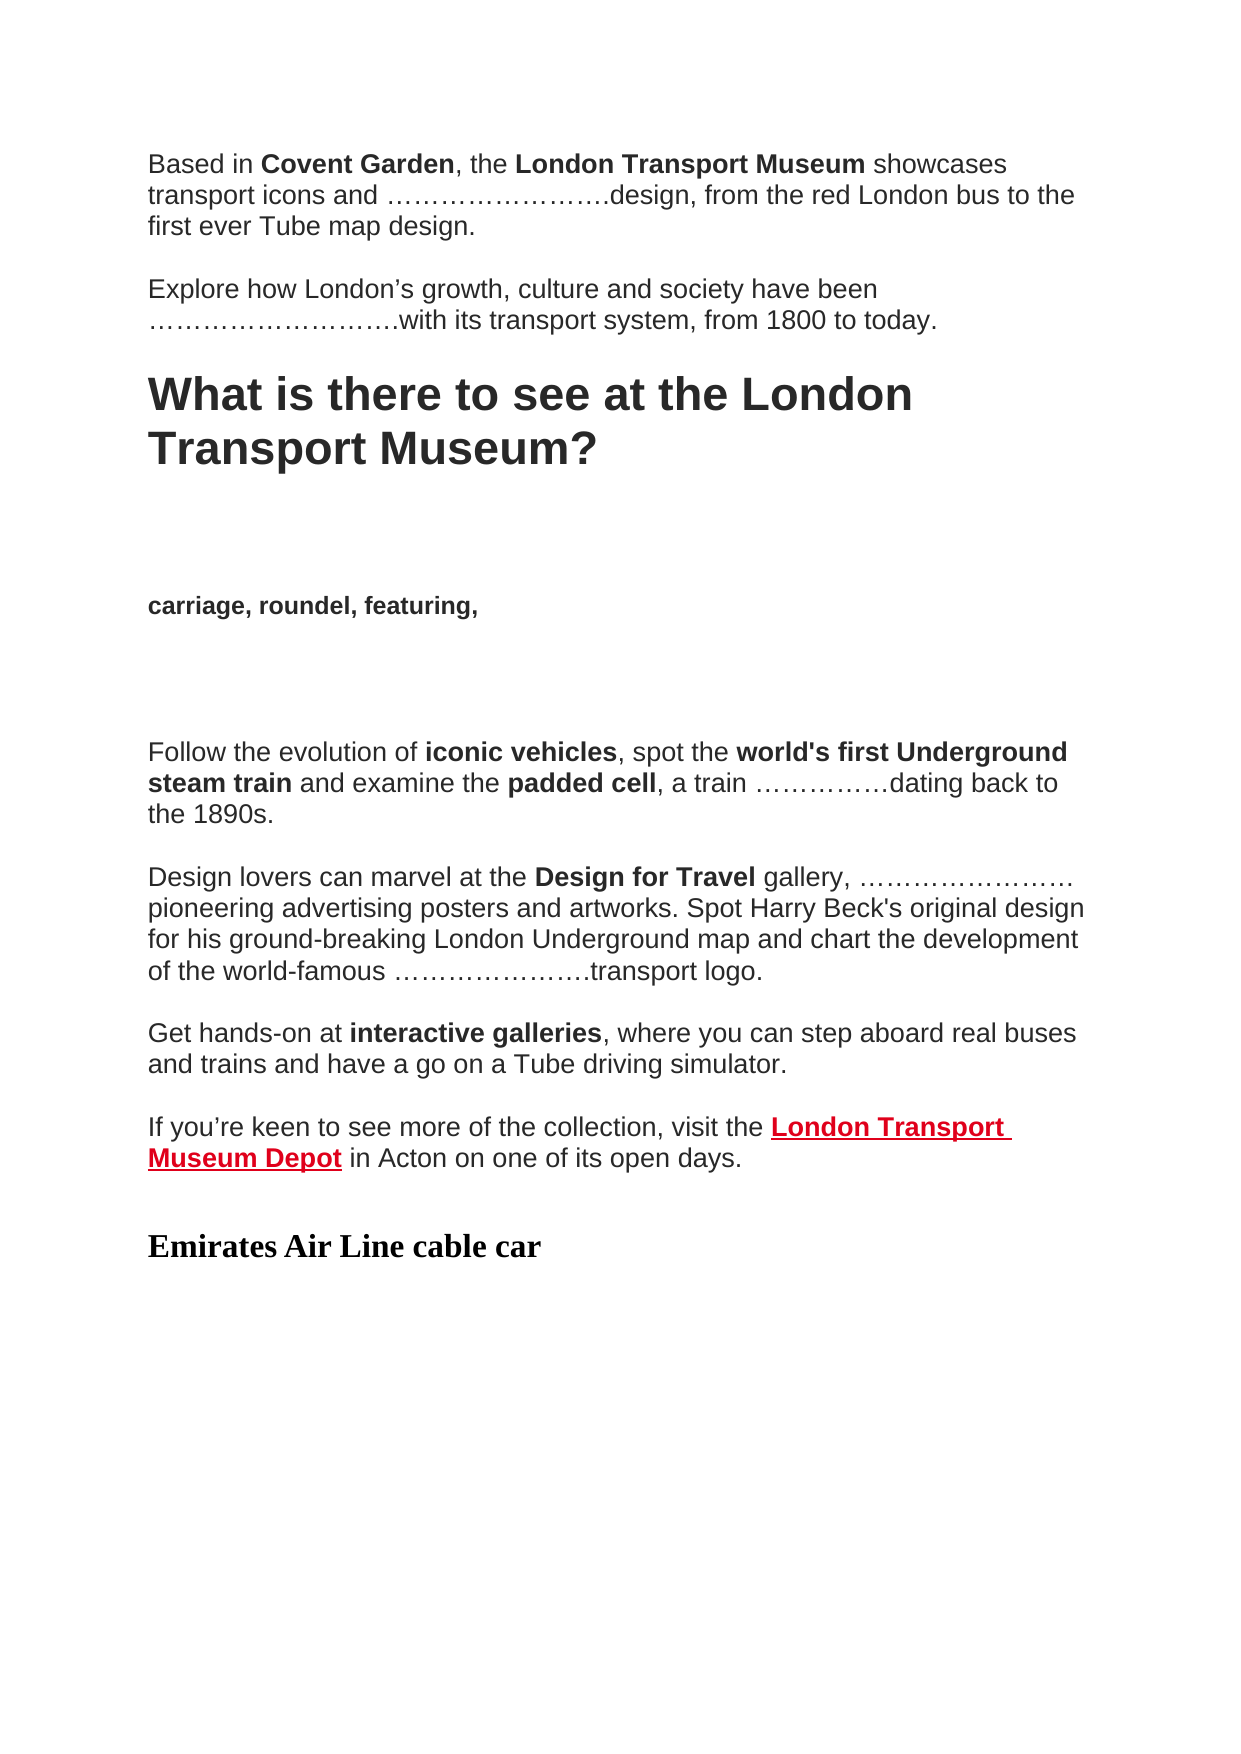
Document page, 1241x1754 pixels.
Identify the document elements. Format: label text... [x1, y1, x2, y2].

text Emirates Air Line cable car [148, 1226, 1093, 1265]
text Follow the evolution of iconic vehicles, spot the world's first Underground steam train and examine the padded cell, a train ……………dating back to the 1890s. Design lovers can marvel at the Design for Travel gallery, ……………………pioneering advertising posters and artworks. Spot Harry Beck's original design for his ground-breaking London Underground map and chart the development of the world-famous ………………….transport logo. Get hands-on at interactive galleries, where you can step aboard real buses and trains and have a go on a Tube driving simulator. If you’re keen to see more of the collection, visit the London Transport Museum Depot in Acton on one of its open days. [148, 736, 1093, 1173]
text What is there to see at the London Transport Museum? [148, 366, 1093, 474]
text Based in Covent Garden, the London Transport Museum showcases transport icons and …………………….design, from the red London bus to the first ever Tube map design. Explore how London’s growth, culture and society have been ……………………….with its transport system, from 1800 to today. [148, 148, 1093, 335]
text carriage, roundel, featuring, [148, 591, 1093, 619]
